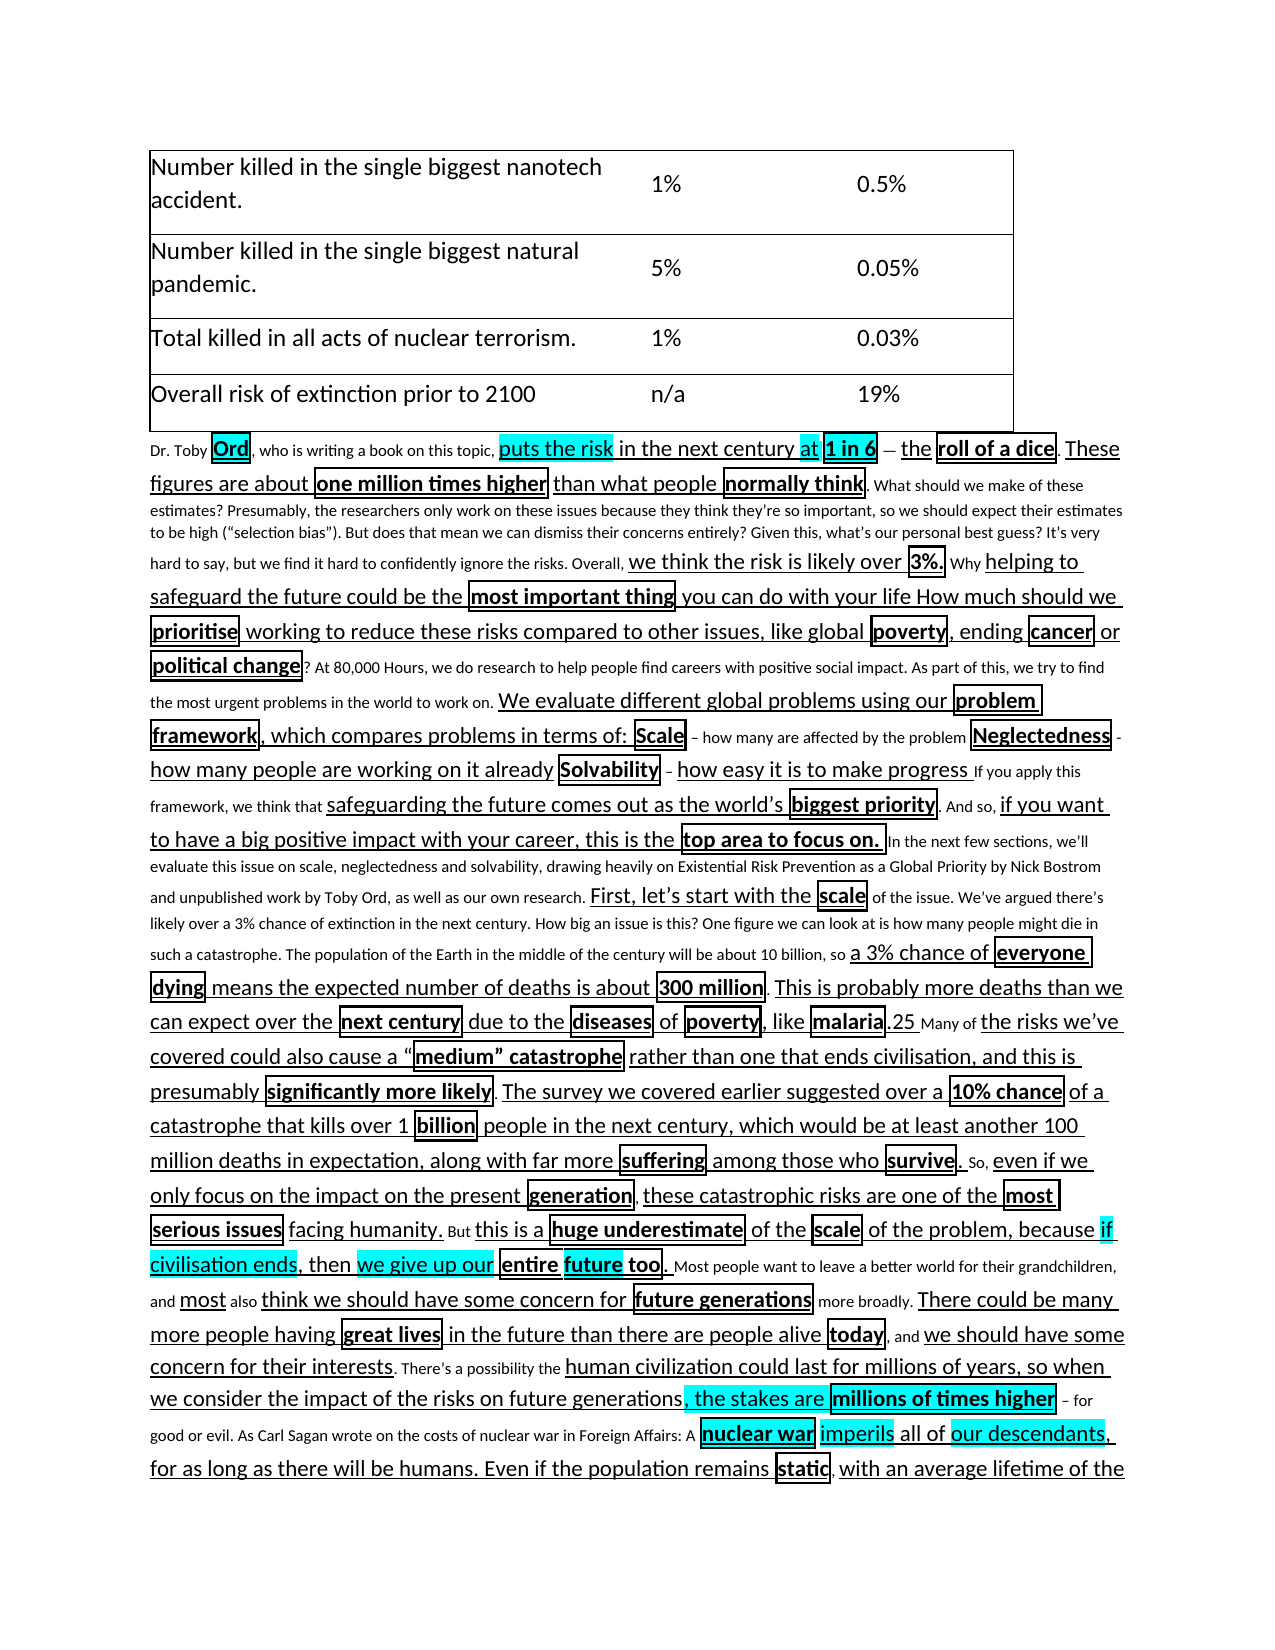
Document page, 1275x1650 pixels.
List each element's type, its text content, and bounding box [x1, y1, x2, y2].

table_cell 1% [613, 319, 856, 374]
table_cell 0.05% [856, 235, 1013, 318]
table_cell 5% [613, 235, 856, 318]
table_cell n/a [613, 375, 856, 431]
table_cell 19% [856, 375, 1013, 431]
table_cell Number killed in the single biggest natural pandemic. [151, 235, 612, 318]
table_cell 0.03% [856, 319, 1013, 374]
table_cell Total killed in all acts of nuclear terrorism. [151, 319, 612, 374]
table_cell Number killed in the single biggest nanotech accident. [151, 151, 612, 234]
table_cell Overall risk of extinction prior to 2100 [151, 375, 612, 431]
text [150, 432, 1125, 1484]
table_cell 0.5% [856, 151, 1013, 234]
table_cell 1% [613, 151, 856, 234]
